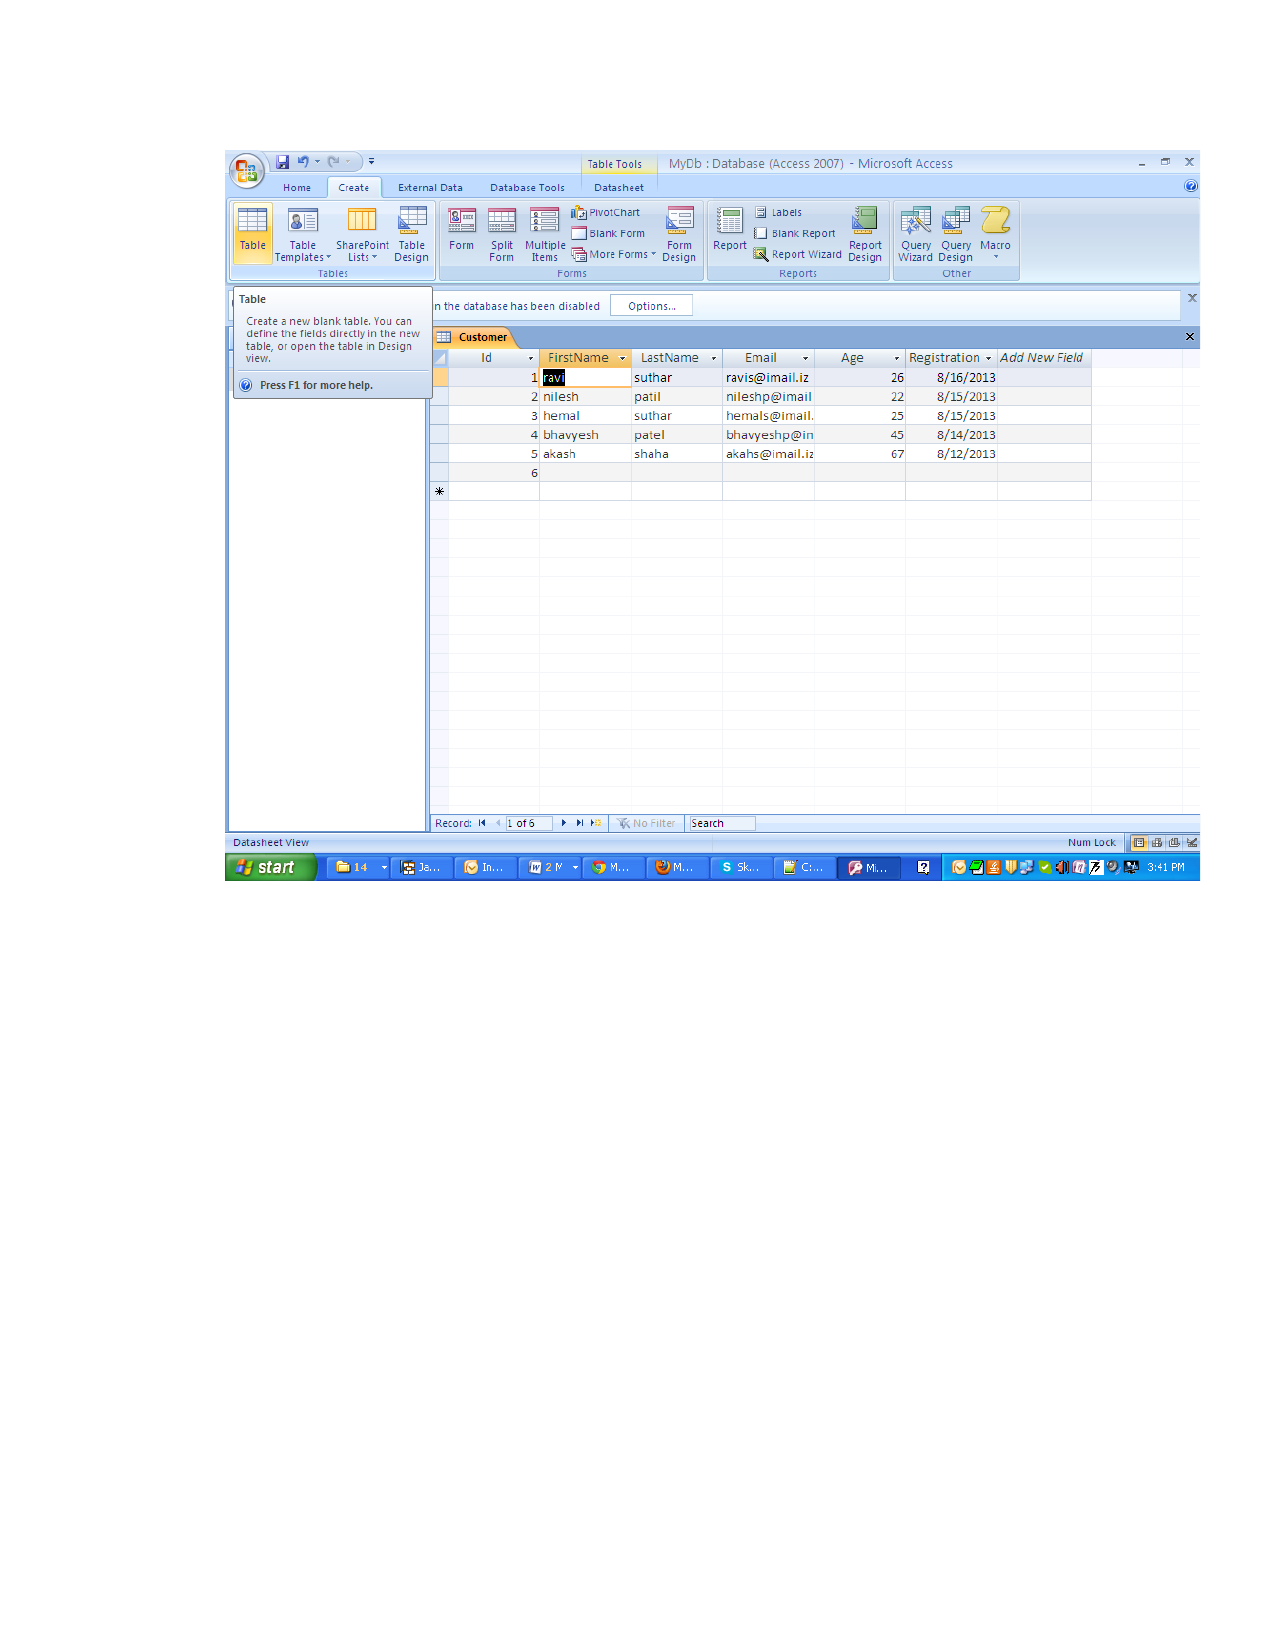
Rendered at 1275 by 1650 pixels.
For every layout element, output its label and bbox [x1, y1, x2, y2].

picture [225, 150, 1200, 881]
